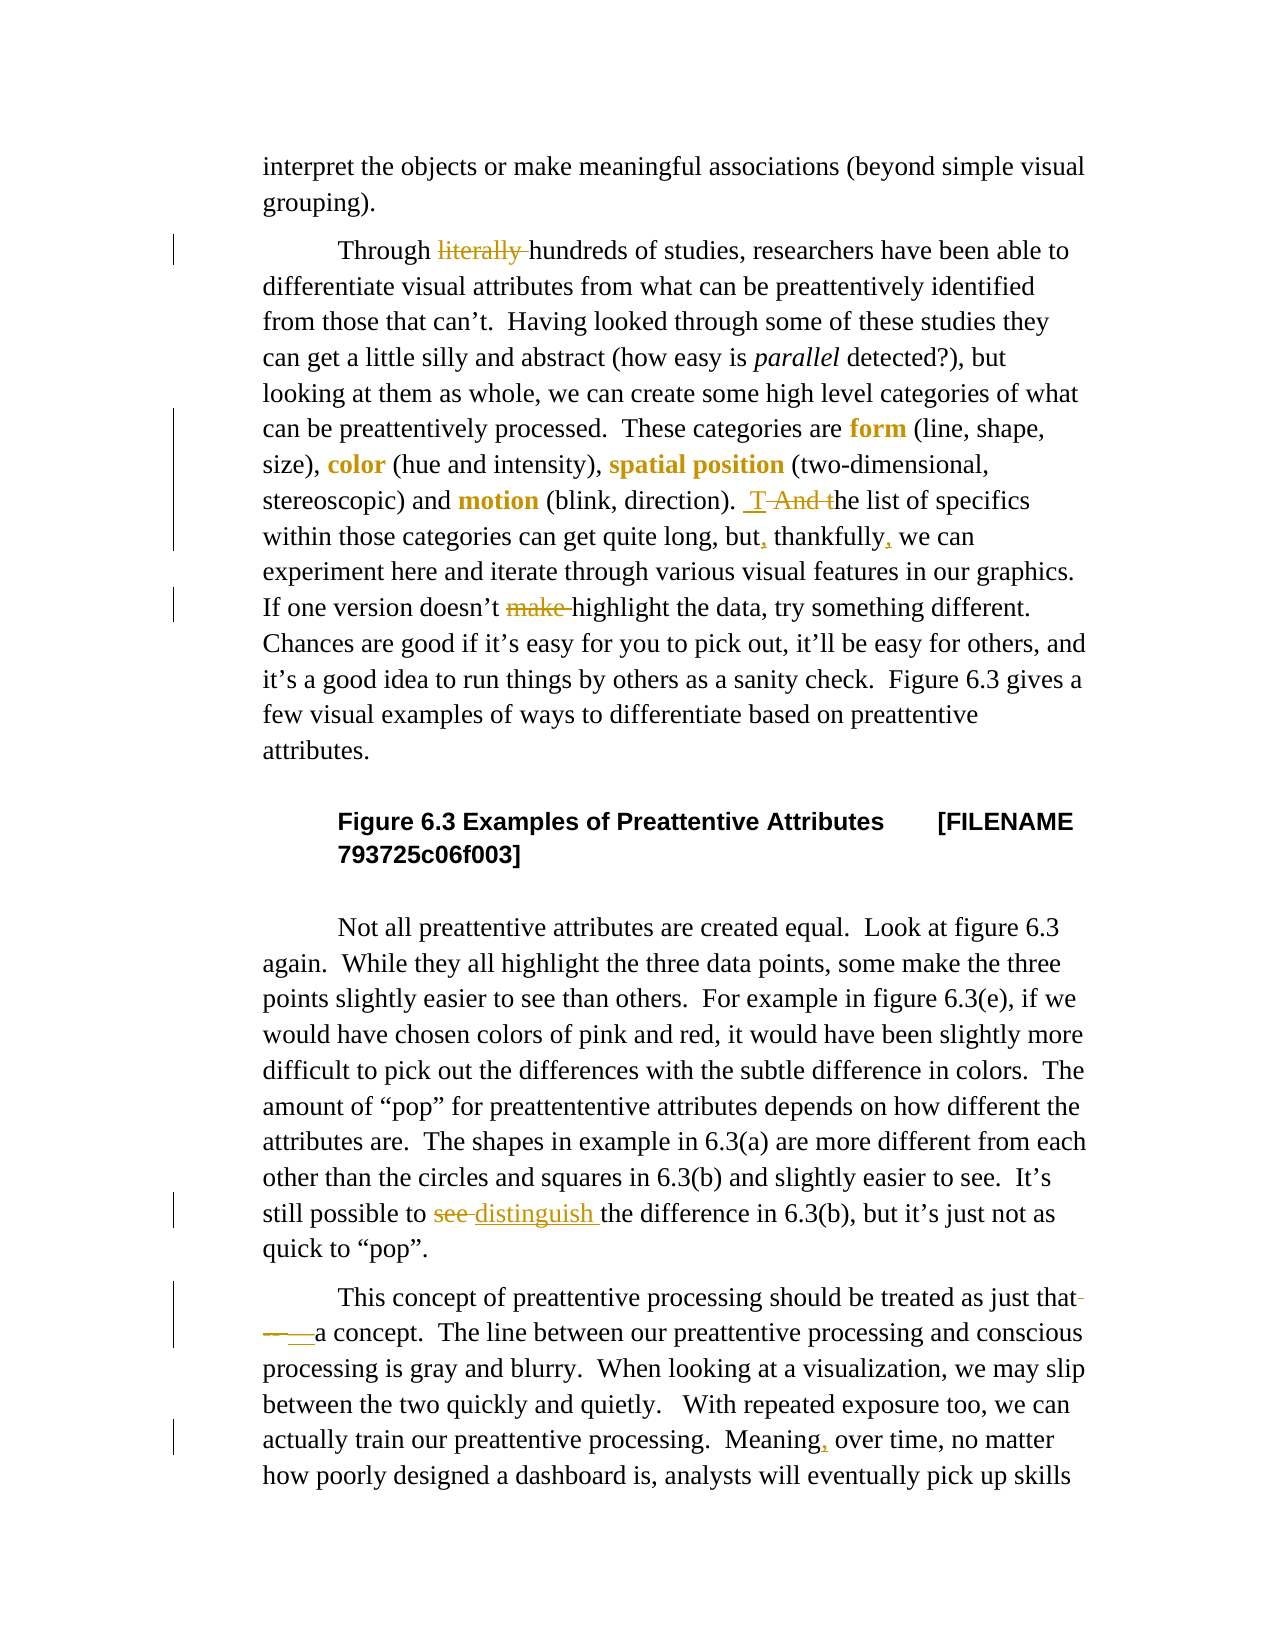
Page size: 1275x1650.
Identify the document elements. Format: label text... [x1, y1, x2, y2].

text Not all preattentive attributes are created equal. Look at figure 6.3 again. While they all highlight the three data points, some make the three points slightly easier to see than others. For example in figure 6.3(e), if we would have chosen colors of pink and red, it would have been slightly more difficult to pick out the differences with the subtle difference in colors. The amount of “pop” for preattententive attributes depends on how different the attributes are. The shapes in example in 6.3(a) are more different from each other than the circles and squares in 6.3(b) and slightly easier to see. It’s still possible to the difference in 6.3(b), but it’s just not as quick to “pop”. [262, 911, 1087, 1264]
text Figure 6.3 Examples of Preattentive Attributes [FILENAME 793725c06f003] [337, 807, 1087, 869]
